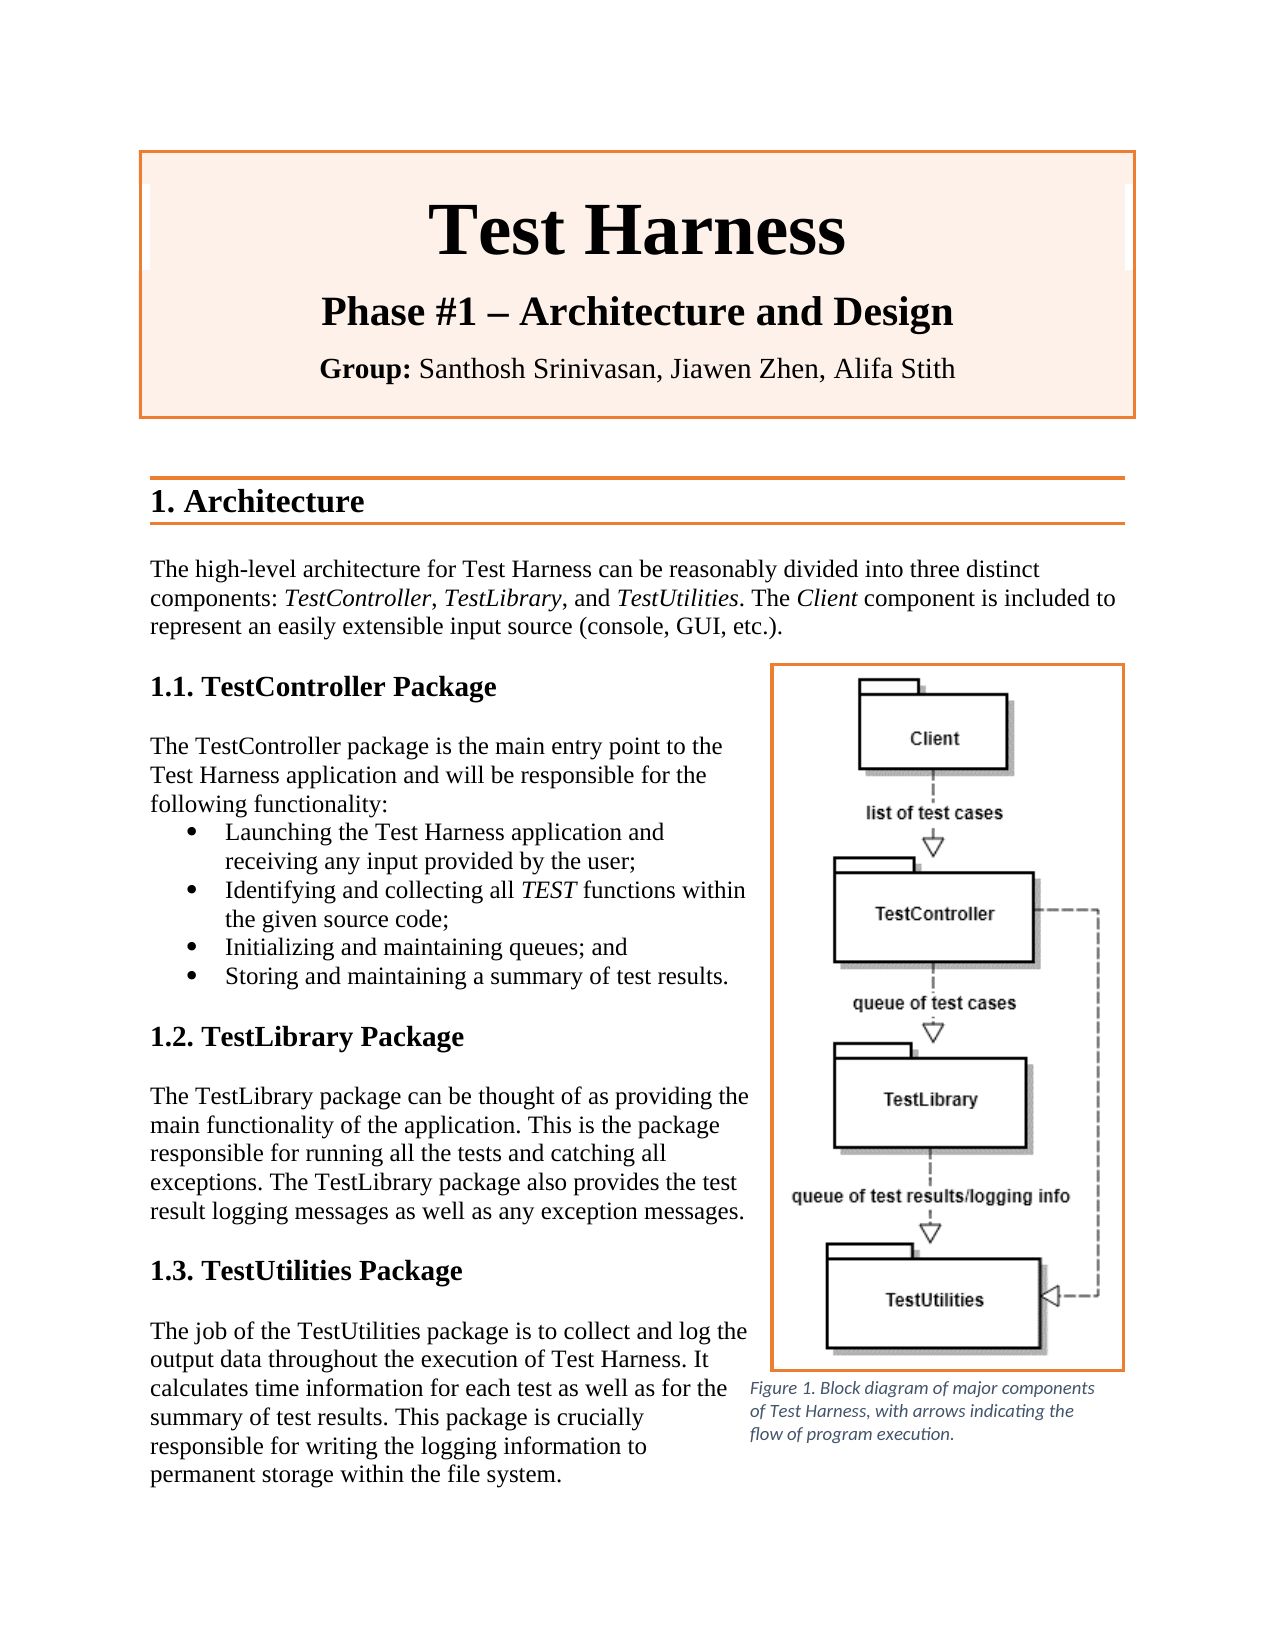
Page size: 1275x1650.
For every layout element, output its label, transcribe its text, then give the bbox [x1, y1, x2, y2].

text 1.3. TestUtilities Package [150, 1253, 770, 1287]
list Storing and maintaining a summary of test results. [187, 961, 770, 990]
text Phase #1 – Architecture and Design [142, 282, 1133, 335]
text Test Harness [150, 184, 1125, 270]
list Launching the Test Harness application and receiving any input provided by the user; [187, 817, 770, 875]
text The TestController package is the main entry point to the Test Harness application and will be responsible for the following functionality: [150, 731, 770, 817]
picture [774, 666, 1122, 1369]
text The high-level architecture for Test Harness can be reasonably divided into three distinct components: TestController, TestLibrary, and TestUtilities. The Client component is included to represent an easily extensible input source (console, GUI, etc.). [150, 554, 1125, 640]
text 1. Architecture [150, 480, 1125, 522]
text The TestLibrary package can be thought of as providing the main functionality of the application. This is the package responsible for running all the tests and catching all exceptions. The TestLibrary package also provides the test result logging messages as well as any exception messages. [150, 1081, 770, 1225]
text 1.1. TestController Package [150, 669, 770, 702]
text Group: Santhosh Srinivasan, Jiawen Zhen, Alifa Stith [142, 346, 1133, 380]
list Identifying and collecting all TEST functions within the given source code; [187, 875, 770, 932]
text The job of the TestUtilities package is to collect and log the output data throughout the execution of Test Harness. It calculates time information for each test as well as for the summary of test results. This package is crucially responsible for writing the logging information to permanent storage within the file system. [150, 1316, 1125, 1488]
list Initializing and maintaining queues; and [187, 932, 770, 961]
text 1.2. TestLibrary Package [150, 1019, 770, 1052]
